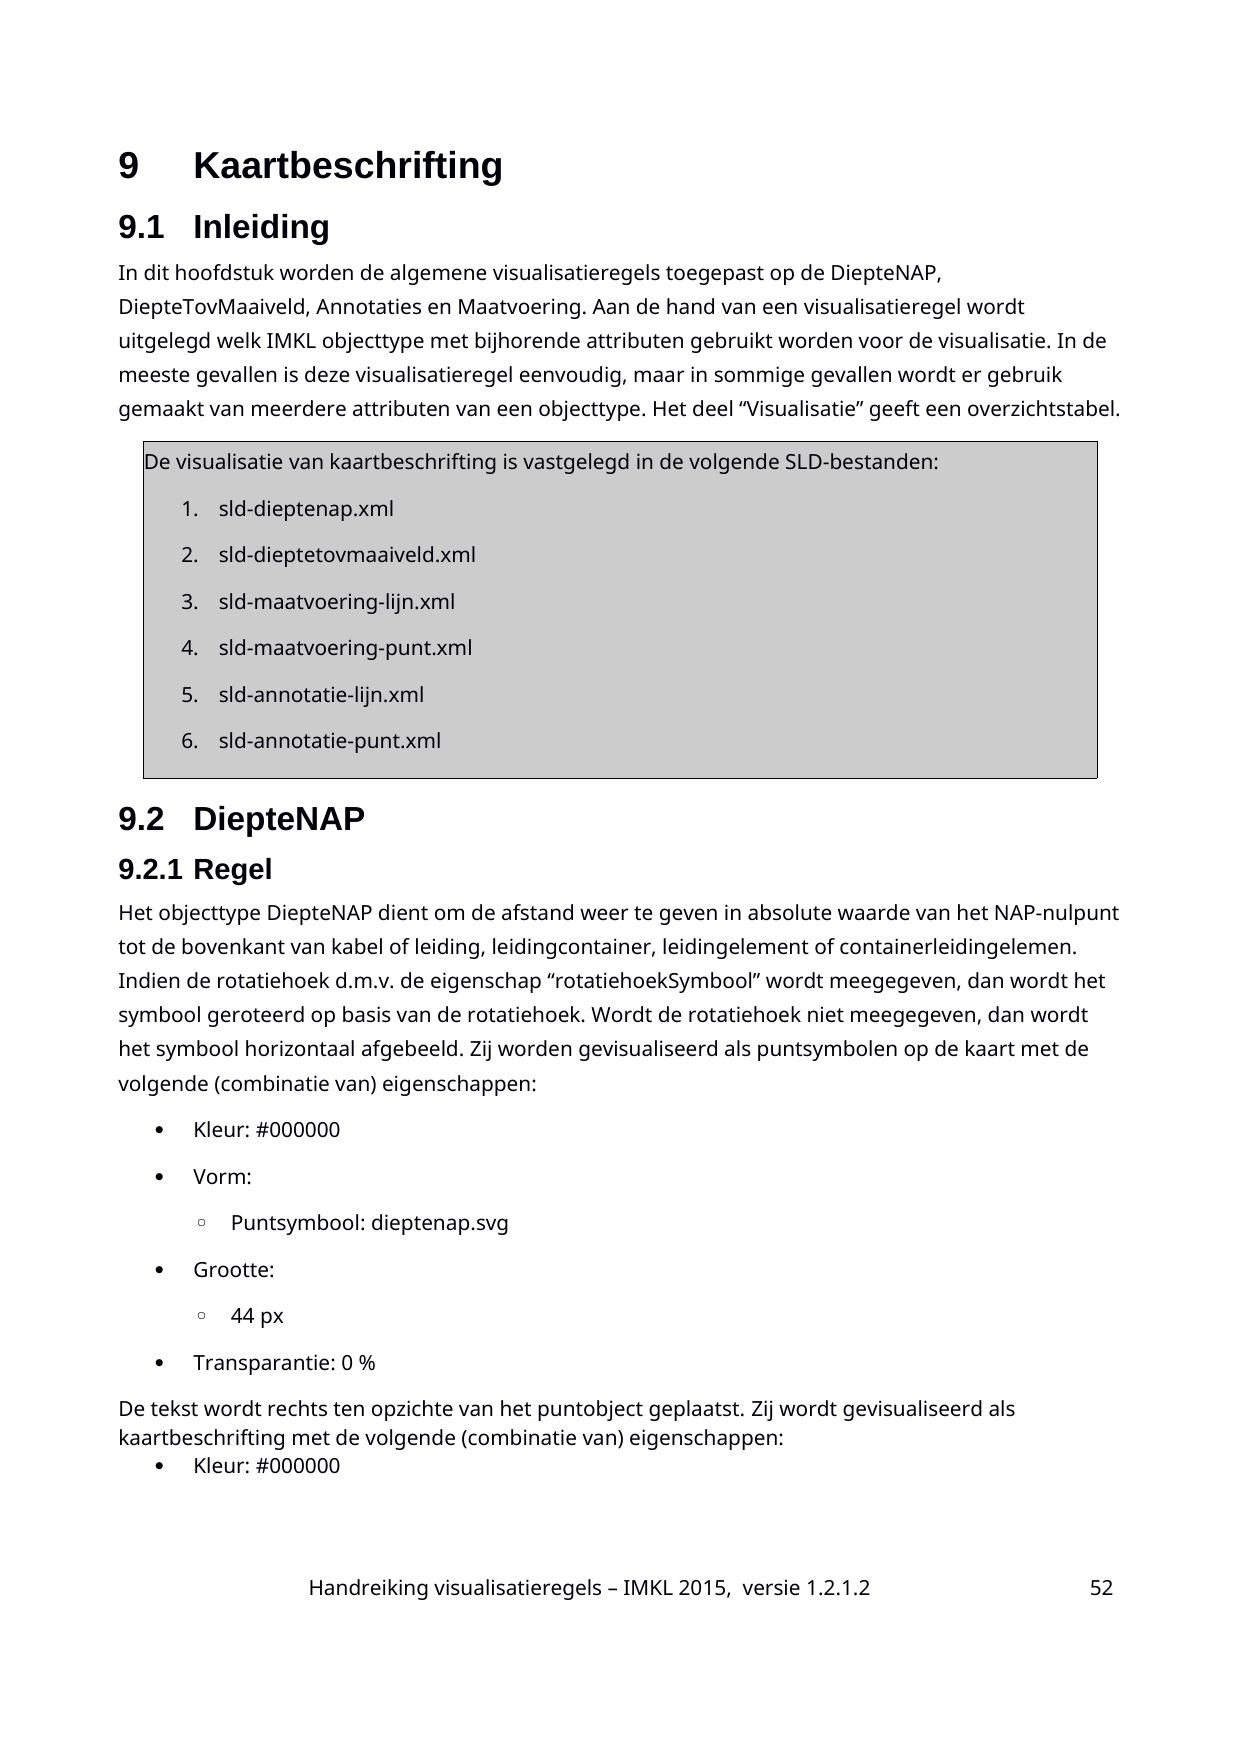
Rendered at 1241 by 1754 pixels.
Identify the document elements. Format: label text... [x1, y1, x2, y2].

subtitle Inleiding [118, 207, 1122, 246]
subtitle Regel [118, 852, 1122, 886]
list Kleur: #000000 [156, 1115, 1122, 1144]
list Puntsymbool: dieptenap.svg [193, 1208, 1122, 1237]
text In dit hoofdstuk worden de algemene visualisatieregels toegepast op de DiepteNAP, DiepteTovMaaiveld, Annotaties en Maatvoering. Aan de hand van een visualisatieregel wordt uitgelegd welk IMKL objecttype met bijhorende attributen gebruikt worden voor de visualisatie. In de meeste gevallen is deze visualisatieregel eenvoudig, maar in sommige gevallen wordt er gebruik gemaakt van meerdere attributen van een objecttype. Het deel “Visualisatie” geeft een overzichtstabel. [118, 258, 1122, 423]
subtitle Kaartbeschrifting [118, 143, 1122, 186]
subtitle DiepteNAP [118, 799, 1122, 838]
list Grootte: [156, 1255, 1122, 1283]
list 44 px [193, 1301, 1122, 1330]
list Kleur: #000000 [156, 1451, 1122, 1480]
text Het objecttype DiepteNAP dient om de afstand weer te geven in absolute waarde van het NAP-nulpunt tot de bovenkant van kabel of leiding, leidingcontainer, leidingelement of containerleidingelemen. Indien de rotatiehoek d.m.v. de eigenschap “rotatiehoekSymbool” wordt meegegeven, dan wordt het symbool geroteerd op basis van de rotatiehoek. Wordt de rotatiehoek niet meegegeven, dan wordt het symbool horizontaal afgebeeld. Zij worden gevisualiseerd als puntsymbolen op de kaart met de volgende (combinatie van) eigenschappen: [118, 898, 1122, 1097]
table_header De visualisatie van kaartbeschrifting is vastgelegd in de volgende SLD-bestanden: sld-dieptenap.xml sld-dieptetovmaaiveld.xml sld-maatvoering-lijn.xml sld-maatvoering-punt.xml sld-annotatie-lijn.xml sld-annotatie-punt.xml [144, 442, 1097, 778]
text De tekst wordt rechts ten opzichte van het puntobject geplaatst. Zij wordt gevisualiseerd als kaartbeschrifting met de volgende (combinatie van) eigenschappen: [118, 1394, 1122, 1451]
list Transparantie: 0 % [156, 1348, 1122, 1376]
list Vorm: [156, 1162, 1122, 1190]
